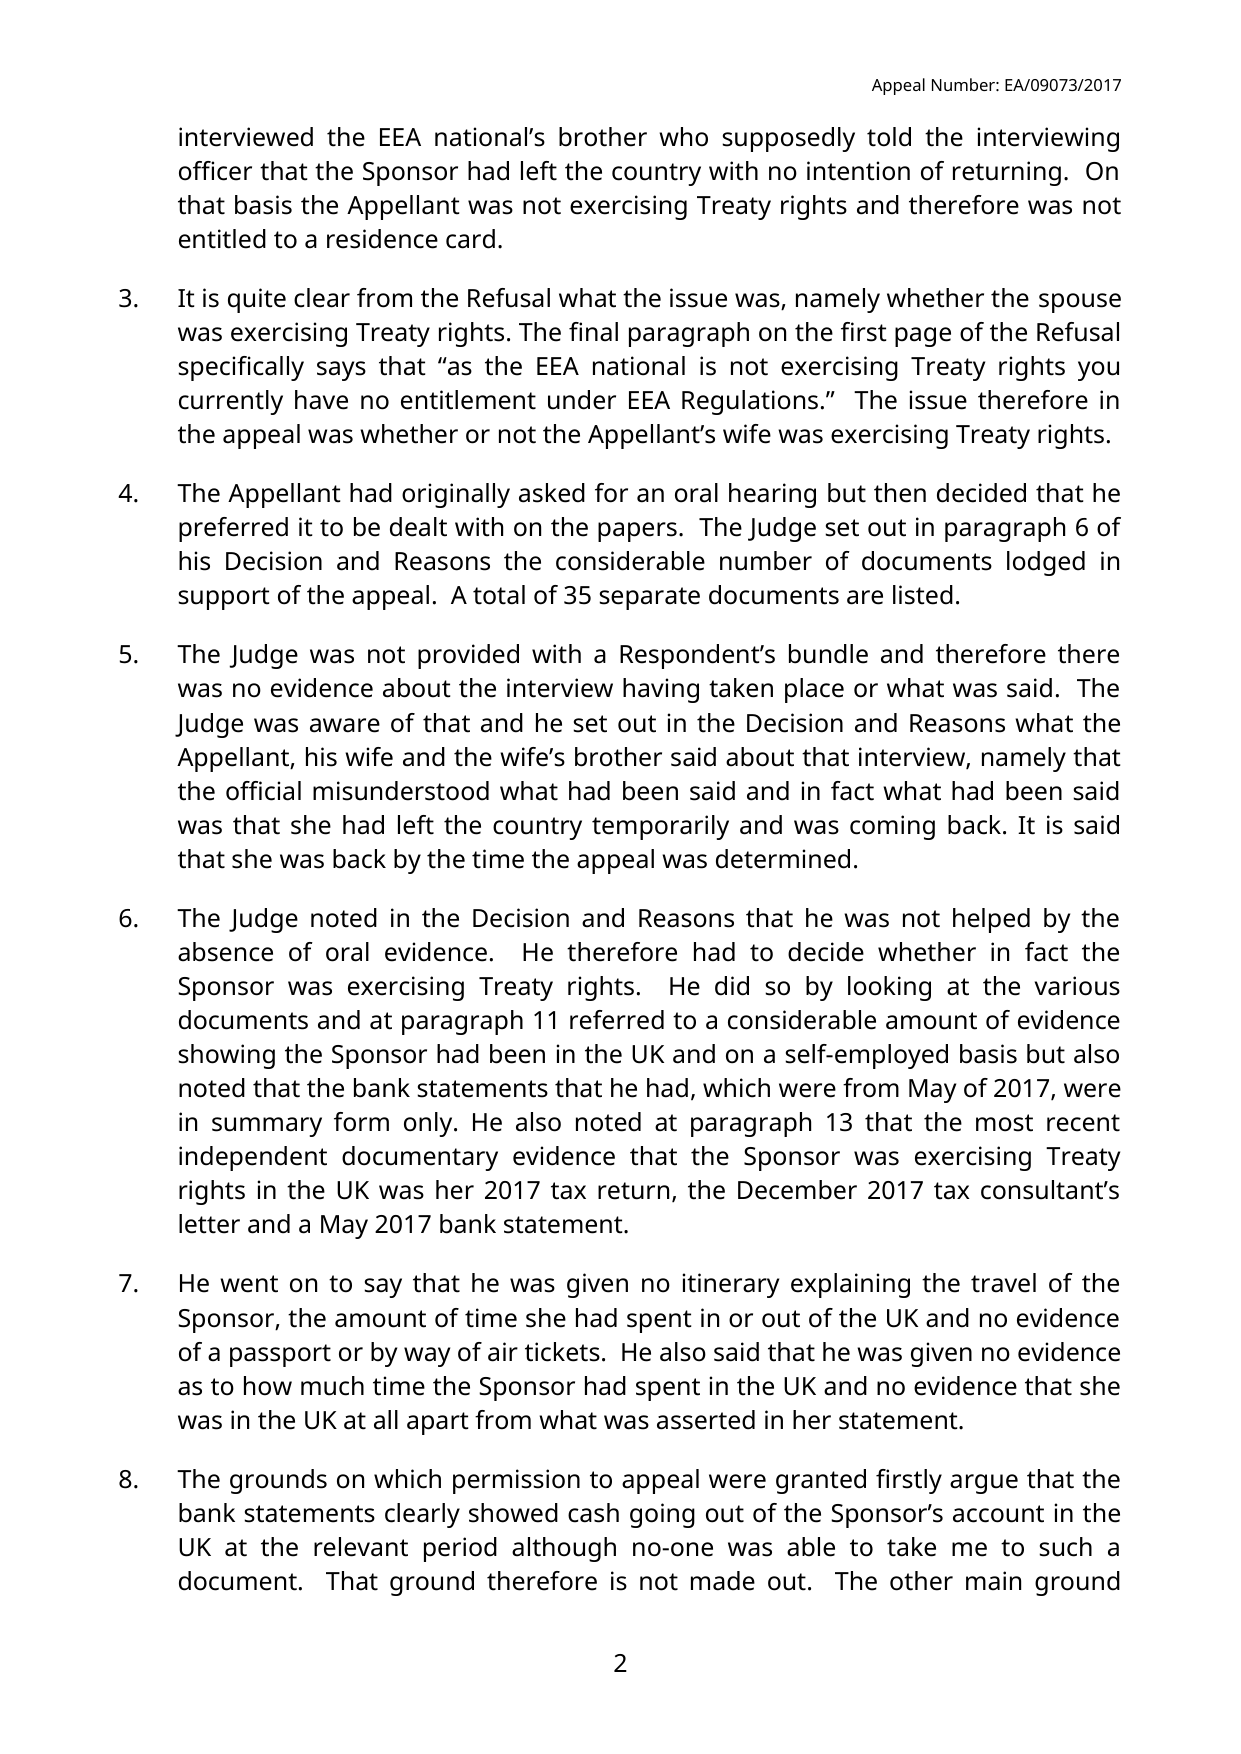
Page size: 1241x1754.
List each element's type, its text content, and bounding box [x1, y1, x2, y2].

list It is quite clear from the Refusal what the issue was, namely whether the spouse was exercising Treaty rights. The final paragraph on the first page of the Refusal specifically says that “as the EEA national is not exercising Treaty rights you currently have no entitlement under EEA Regulations.” The issue therefore in the appeal was whether or not the Appellant’s wife was exercising Treaty rights. [118, 281, 1122, 451]
list The Judge noted in the Decision and Reasons that he was not helped by the absence of oral evidence. He therefore had to decide whether in fact the Sponsor was exercising Treaty rights. He did so by looking at the various documents and at paragraph 11 referred to a considerable amount of evidence showing the Sponsor had been in the UK and on a self-employed basis but also noted that the bank statements that he had, which were from May of 2017, were in summary form only. He also noted at paragraph 13 that the most recent independent documentary evidence that the Sponsor was exercising Treaty rights in the UK was her 2017 tax return, the December 2017 tax consultant’s letter and a May 2017 bank statement. [118, 901, 1122, 1241]
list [118, 1461, 1122, 1598]
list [118, 119, 1122, 256]
list He went on to say that he was given no itinerary explaining the travel of the Sponsor, the amount of time she had spent in or out of the UK and no evidence of a passport or by way of air tickets. He also said that he was given no evidence as to how much time the Sponsor had spent in the UK and no evidence that she was in the UK at all apart from what was asserted in her statement. [118, 1266, 1122, 1436]
list The Appellant had originally asked for an oral hearing but then decided that he preferred it to be dealt with on the papers. The Judge set out in paragraph 6 of his Decision and Reasons the considerable number of documents lodged in support of the appeal. A total of 35 separate documents are listed. [118, 476, 1122, 612]
list The Judge was not provided with a Respondent’s bundle and therefore there was no evidence about the interview having taken place or what was said. The Judge was aware of that and he set out in the Decision and Reasons what the Appellant, his wife and the wife’s brother said about that interview, namely that the official misunderstood what had been said and in fact what had been said was that she had left the country temporarily and was coming back. It is said that she was back by the time the appeal was determined. [118, 637, 1122, 876]
